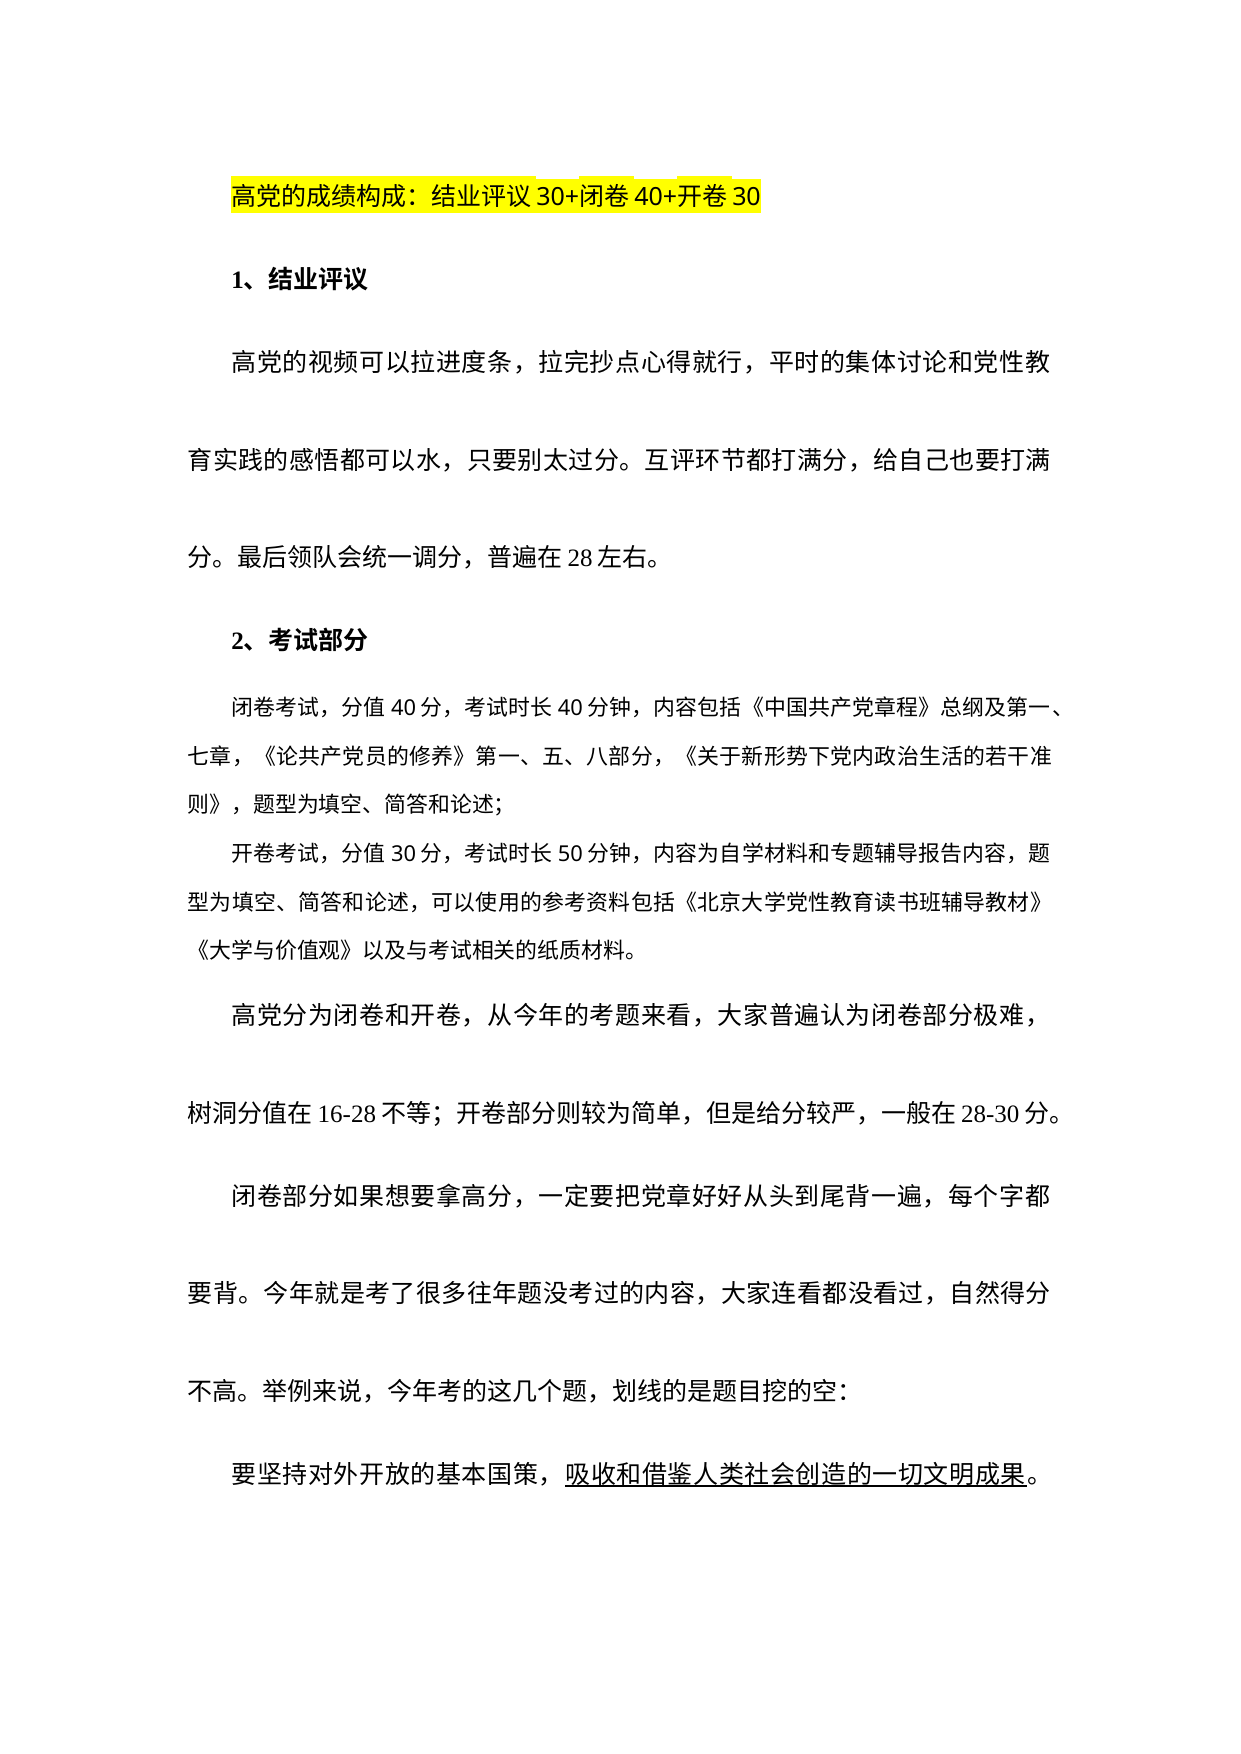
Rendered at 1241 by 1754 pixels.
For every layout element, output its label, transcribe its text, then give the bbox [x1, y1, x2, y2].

text 1、结业评议 [187, 245, 1053, 310]
text 闭卷部分如果想要拿高分，一定要把党章好好从头到尾背一遍，每个字都要背。今年就是考了很多往年题没考过的内容，大家连看都没看过，自然得分不高。举例来说，今年考的这几个题，划线的是题目挖的空： [187, 1162, 1053, 1422]
text 高党分为闭卷和开卷，从今年的考题来看，大家普遍认为闭卷部分极难，树洞分值在16-28不等；开卷部分则较为简单，但是给分较严，一般在28-30分。 [187, 981, 1053, 1144]
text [187, 1440, 1053, 1505]
text 闭卷考试，分值40分，考试时长40分钟，内容包括《中国共产党章程》总纲及第一、七章，《论共产党员的修养》第一、五、八部分，《关于新形势下党内政治生活的若干准则》，题型为填空、简答和论述； [187, 689, 1053, 819]
text 开卷考试，分值30分，考试时长50分钟，内容为自学材料和专题辅导报告内容，题型为填空、简答和论述，可以使用的参考资料包括《北京大学党性教育读书班辅导教材》、《大学与价值观》以及与考试相关的纸质材料。 [187, 835, 1053, 965]
text 高党的视频可以拉进度条，拉完抄点心得就行，平时的集体讨论和党性教育实践的感悟都可以水，只要别太过分。互评环节都打满分，给自己也要打满分。最后领队会统一调分，普遍在28左右。 [187, 328, 1053, 588]
text 2、考试部分 [187, 606, 1053, 671]
text 高党的成绩构成：结业评议30+闭卷40+开卷30 [187, 162, 1053, 227]
